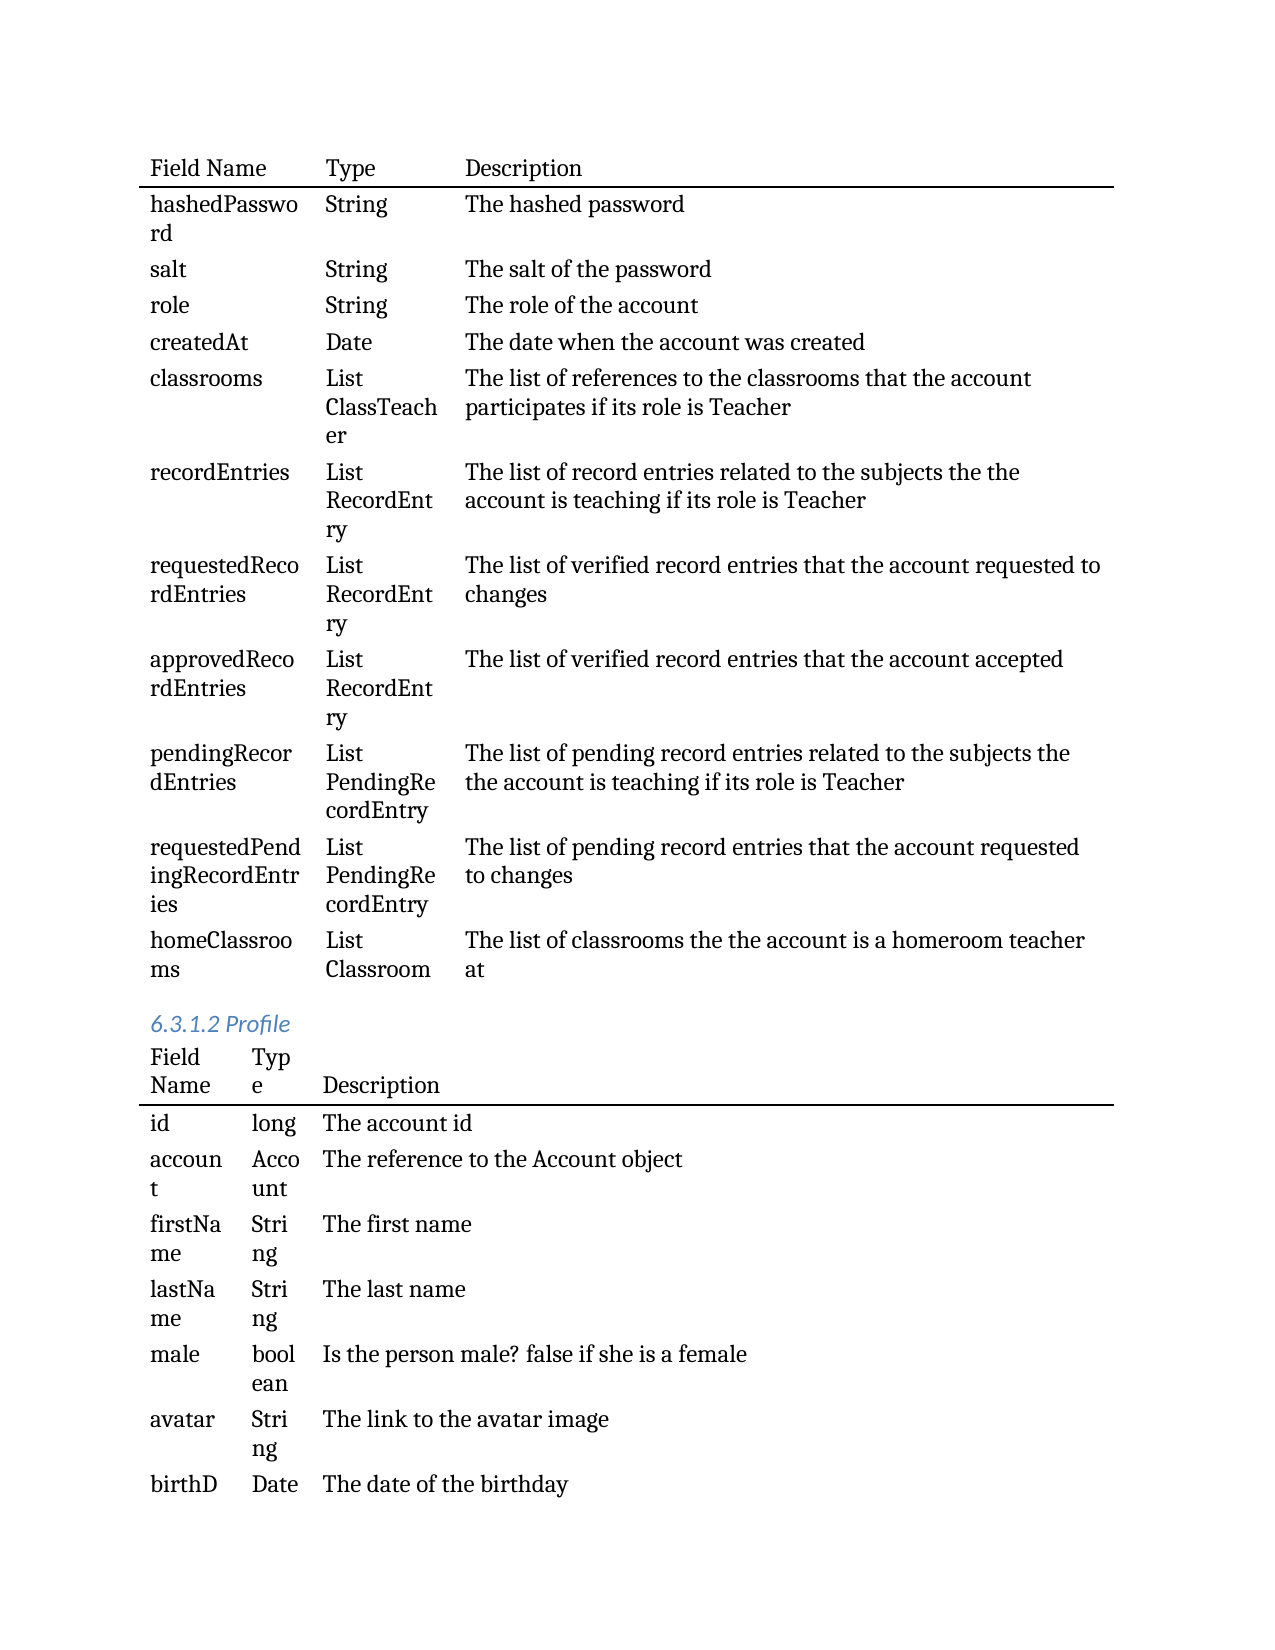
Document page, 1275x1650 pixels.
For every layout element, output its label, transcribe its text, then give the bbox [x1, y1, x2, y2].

table_cell id [139, 1106, 240, 1142]
subtitle 6.3.1.2 Profile [150, 1008, 1125, 1039]
table_cell requestedRecordEntries [139, 548, 314, 641]
table_cell The first name [311, 1207, 1114, 1272]
table_cell List RecordEntry [314, 548, 453, 641]
table_cell The link to the avatar image [311, 1402, 1114, 1467]
table_cell Date [240, 1467, 311, 1499]
table_cell The salt of the password [454, 251, 1114, 287]
table_cell long [240, 1106, 311, 1142]
table_header Type [240, 1039, 311, 1104]
table_header Field Name [139, 1039, 240, 1104]
table_cell pendingRecordEntries [139, 735, 314, 829]
table_cell The list of pending record entries related to the subjects the the account is teaching if its role is Teacher [454, 735, 1114, 829]
table_cell role [139, 288, 314, 324]
table_header Type [314, 150, 453, 186]
table_cell recordEntries [139, 454, 314, 547]
table_cell The last name [311, 1272, 1114, 1337]
table_cell male [139, 1337, 240, 1402]
table_cell salt [139, 251, 314, 287]
table_cell approvedRecordEntries [139, 641, 314, 735]
table_cell The account id [311, 1106, 1114, 1142]
table_cell List ClassTeacher [314, 360, 453, 454]
table_cell The hashed password [454, 188, 1114, 251]
table_cell The date of the birthday [311, 1467, 1114, 1499]
table_cell The list of pending record entries that the account requested to changes [454, 829, 1114, 922]
table_cell String [240, 1272, 311, 1337]
table_cell Account [240, 1142, 311, 1207]
table_cell The list of references to the classrooms that the account participates if its role is Teacher [454, 360, 1114, 454]
table_cell classrooms [139, 360, 314, 454]
table_cell homeClassrooms [139, 923, 314, 987]
table_cell The reference to the Account object [311, 1142, 1114, 1207]
table_cell List Classroom [314, 923, 453, 987]
table_cell String [314, 288, 453, 324]
table_cell String [314, 188, 453, 251]
table_cell String [314, 251, 453, 287]
table_cell boolean [240, 1337, 311, 1402]
table_cell avatar [139, 1402, 240, 1467]
table_cell firstName [139, 1207, 240, 1272]
table_cell The list of verified record entries that the account requested to changes [454, 548, 1114, 641]
table_cell hashedPassword [139, 188, 314, 251]
table_cell The list of verified record entries that the account accepted [454, 641, 1114, 735]
table_cell List RecordEntry [314, 641, 453, 735]
table_cell The list of classrooms the the account is a homeroom teacher at [454, 923, 1114, 987]
table_cell account [139, 1142, 240, 1207]
table_cell Date [314, 324, 453, 360]
table_cell String [240, 1207, 311, 1272]
table_cell createdAt [139, 324, 314, 360]
table_cell The role of the account [454, 288, 1114, 324]
table_header Description [454, 150, 1114, 186]
table_cell requestedPendingRecordEntries [139, 829, 314, 922]
table_cell birthDate [139, 1467, 240, 1499]
table_cell The date when the account was created [454, 324, 1114, 360]
table_cell Is the person male? false if she is a female [311, 1337, 1114, 1402]
table_cell The list of record entries related to the subjects the the account is teaching if its role is Teacher [454, 454, 1114, 547]
table_cell List PendingRecordEntry [314, 735, 453, 829]
table_cell List RecordEntry [314, 454, 453, 547]
table_header Field Name [139, 150, 314, 186]
table_cell List PendingRecordEntry [314, 829, 453, 922]
table_cell String [240, 1402, 311, 1467]
table_header Description [311, 1039, 1114, 1104]
table_cell lastName [139, 1272, 240, 1337]
